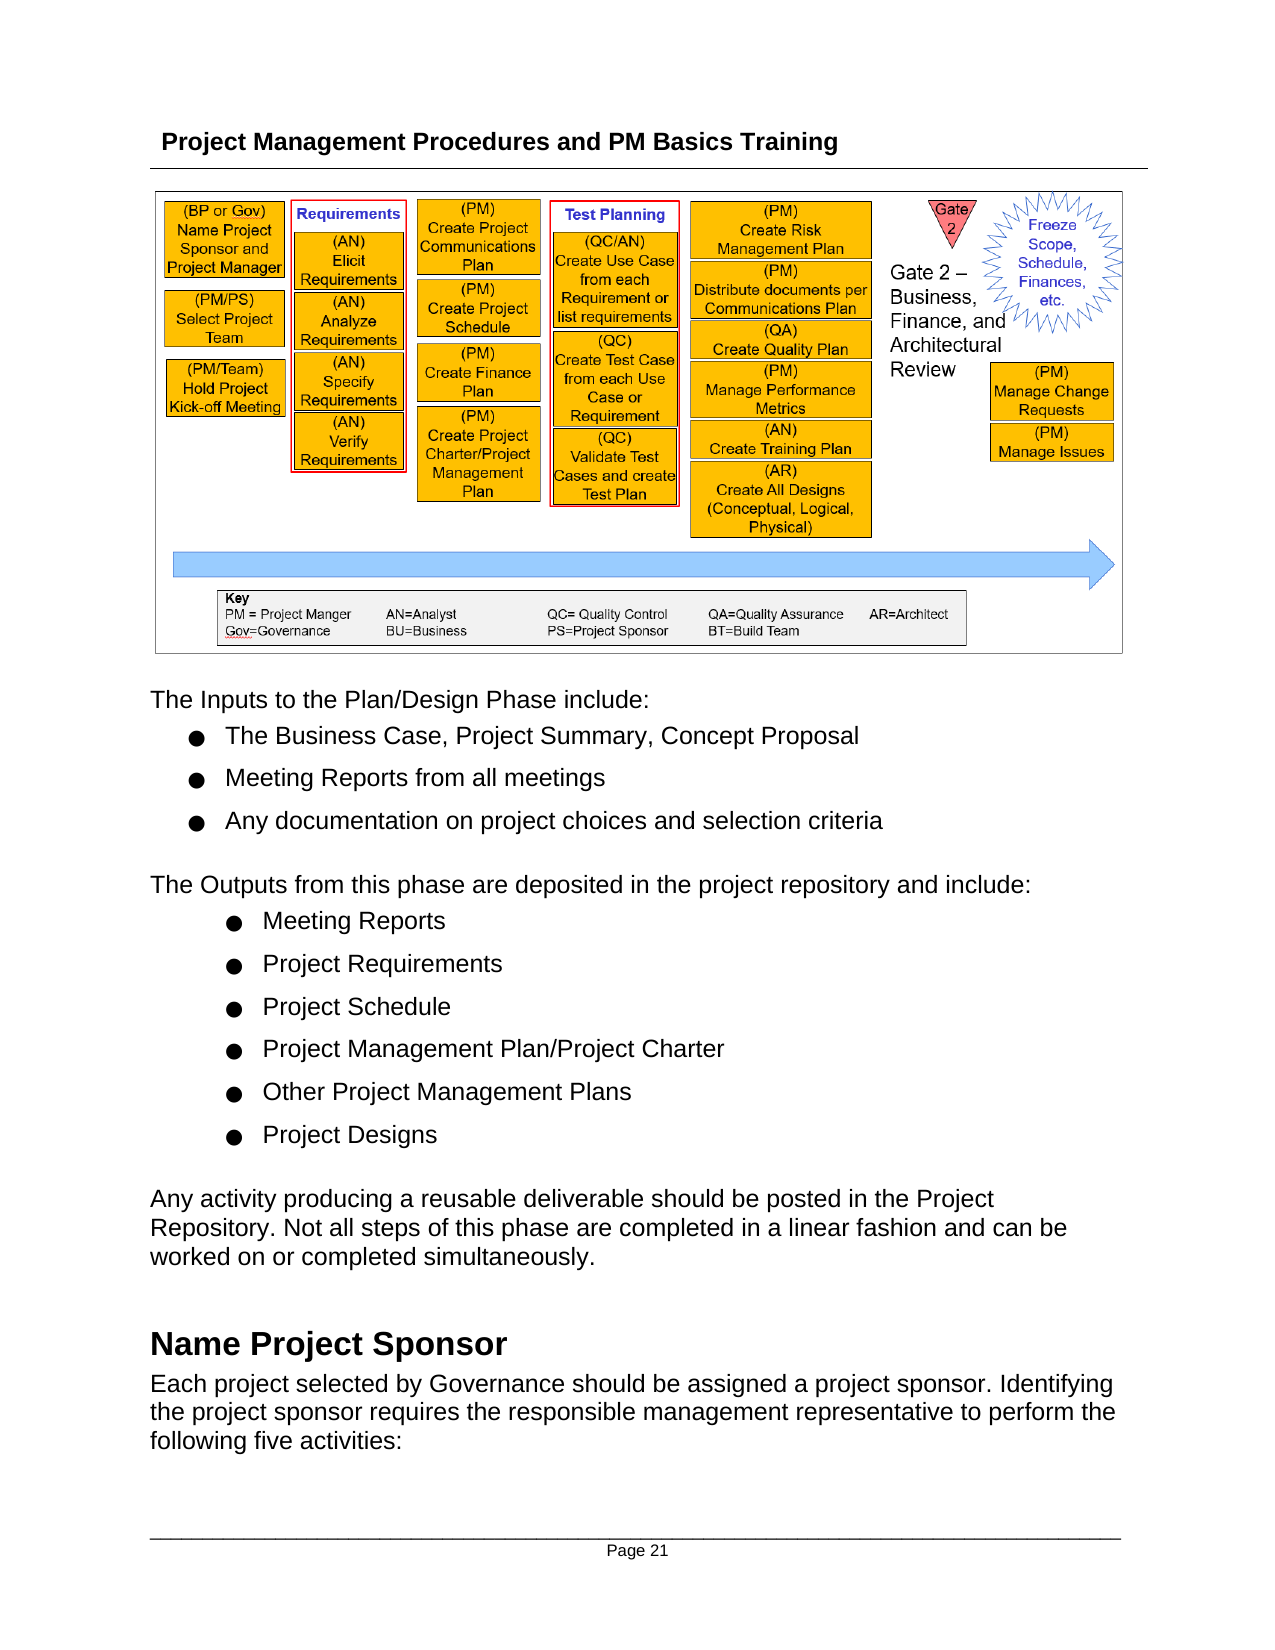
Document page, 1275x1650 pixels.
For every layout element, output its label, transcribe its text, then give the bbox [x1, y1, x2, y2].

list Project Management Plan/Project Charter [225, 1027, 1125, 1070]
list Meeting Reports from all meetings [187, 756, 1125, 799]
text The Inputs to the Plan/Design Phase include: [150, 684, 1125, 713]
list Project Designs [225, 1112, 1125, 1155]
picture [150, 188, 1125, 656]
list Any documentation on project choices and selection criteria [187, 799, 1125, 841]
text Each project selected by Governance should be assigned a project sponsor. Identifying the project sponsor requires the responsible management representative to perform the following five activities: [150, 1369, 1125, 1455]
list Project Requirements [225, 942, 1125, 984]
text The Outputs from this phase are deposited in the project repository and include: [150, 870, 1125, 899]
text Any activity producing a reusable deliverable should be posted in the Project Repository. Not all steps of this phase are completed in a linear fashion and can be worked on or completed simultaneously. [150, 1184, 1125, 1270]
list Project Schedule [225, 984, 1125, 1027]
list The Business Case, Project Summary, Concept Proposal [187, 713, 1125, 756]
list Meeting Reports [225, 899, 1125, 942]
list Other Project Management Plans [225, 1070, 1125, 1112]
subtitle Name Project Sponsor [150, 1324, 1125, 1362]
